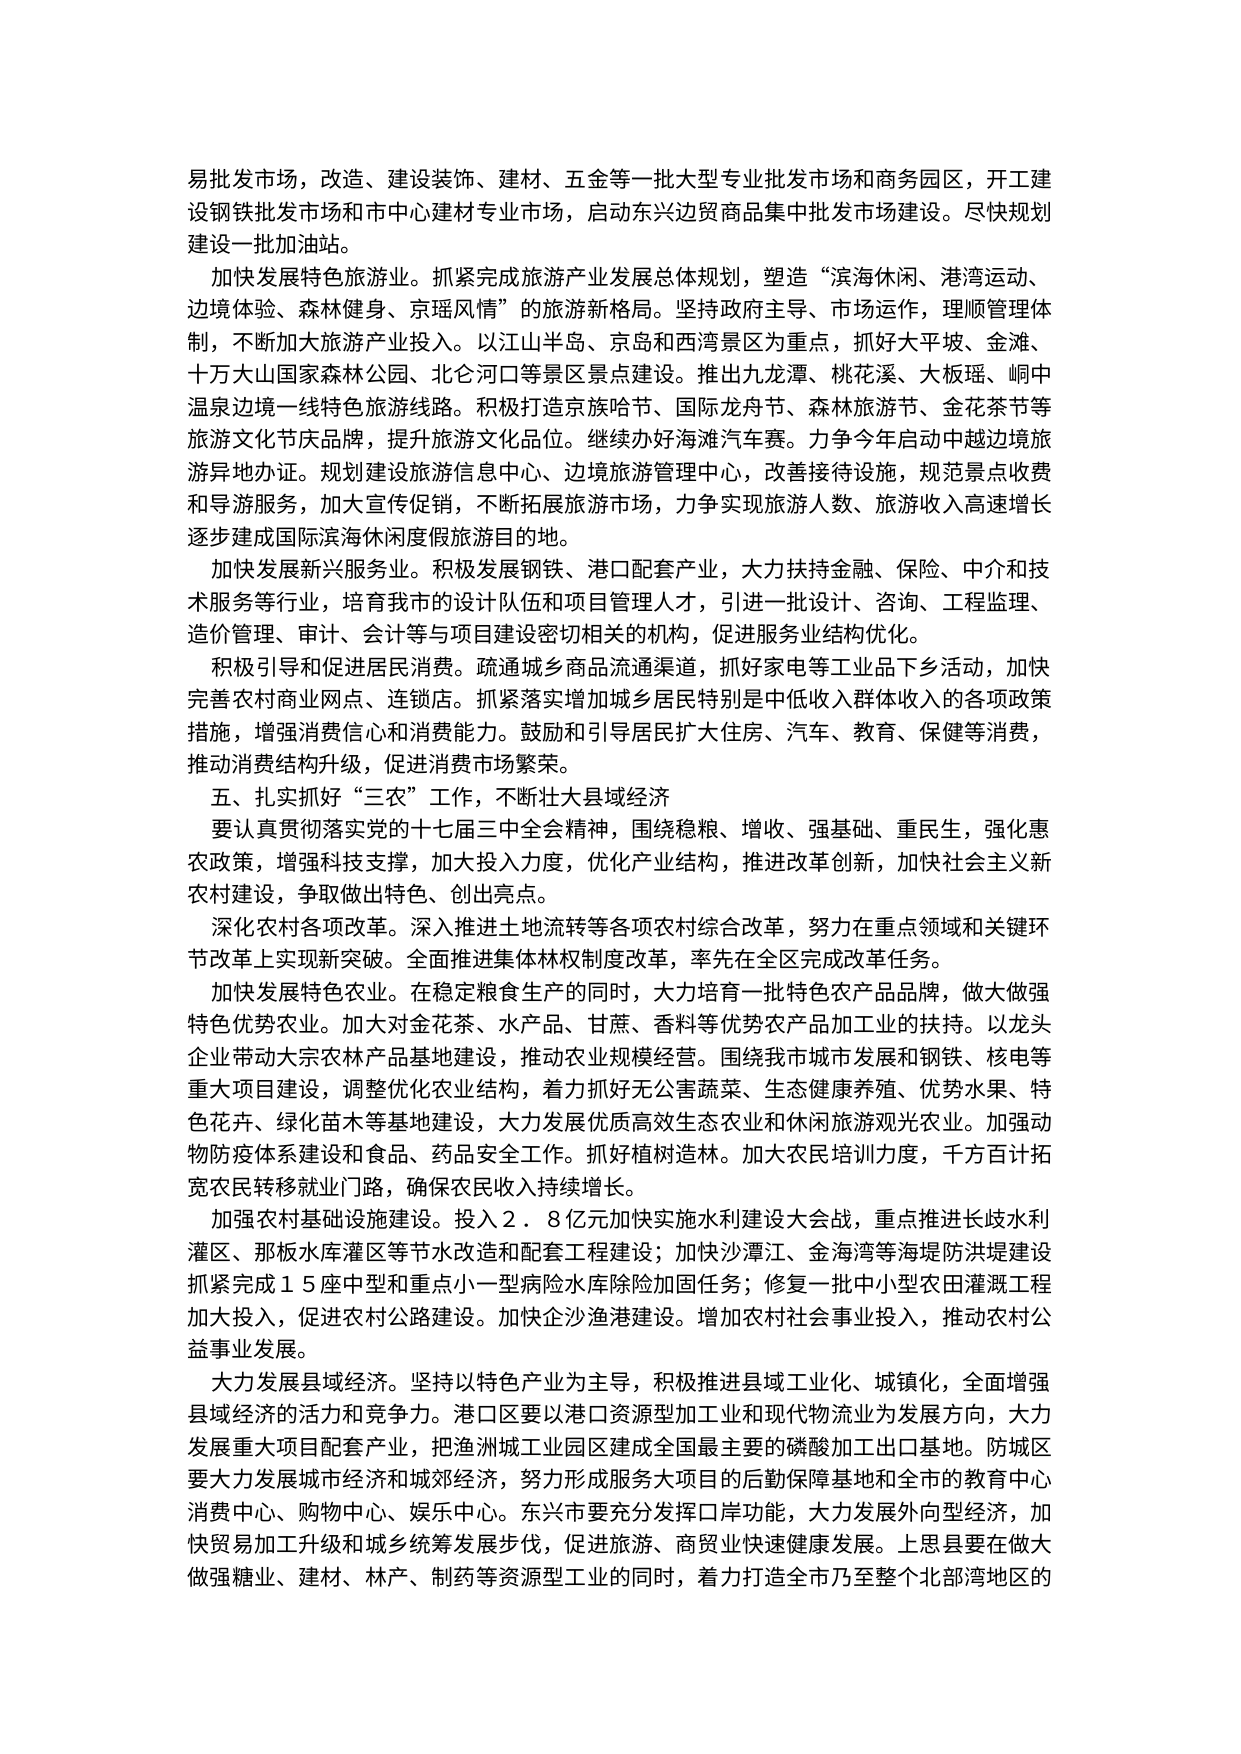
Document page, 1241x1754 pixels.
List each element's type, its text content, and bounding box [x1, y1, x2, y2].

text 加快发展特色旅游业。抓紧完成旅游产业发展总体规划，塑造“滨海休闲、港湾运动、边境体验、森林健身、京瑶风情”的旅游新格局。坚持政府主导、市场运作，理顺管理体制，不断加大旅游产业投入。以江山半岛、京岛和西湾景区为重点，抓好大平坡、金滩、十万大山国家森林公园、北仑河口等景区景点建设。推出九龙潭、桃花溪、大板瑶、峒中温泉边境一线特色旅游线路。积极打造京族哈节、国际龙舟节、森林旅游节、金花茶节等旅游文化节庆品牌，提升旅游文化品位。继续办好海滩汽车赛。力争今年启动中越边境旅游异地办证。规划建设旅游信息中心、边境旅游管理中心，改善接待设施，规范景点收费和导游服务，加大宣传促销，不断拓展旅游市场，力争实现旅游人数、旅游收入高速增长，逐步建成国际滨海休闲度假旅游目的地。 [187, 259, 1053, 552]
text 要认真贯彻落实党的十七届三中全会精神，围绕稳粮、增收、强基础、重民生，强化惠农政策，增强科技支撑，加大投入力度，优化产业结构，推进改革创新，加快社会主义新农村建设，争取做出特色、创出亮点。 [187, 812, 1053, 909]
text 五、扎实抓好“三农”工作，不断壮大县域经济 [187, 779, 1053, 812]
text 深化农村各项改革。深入推进土地流转等各项农村综合改革，努力在重点领域和关键环节改革上实现新突破。全面推进集体林权制度改革，率先在全区完成改革任务。 [187, 909, 1053, 974]
text 加快发展特色农业。在稳定粮食生产的同时，大力培育一批特色农产品品牌，做大做强特色优势农业。加大对金花茶、水产品、甘蔗、香料等优势农产品加工业的扶持。以龙头企业带动大宗农林产品基地建设，推动农业规模经营。围绕我市城市发展和钢铁、核电等重大项目建设，调整优化农业结构，着力抓好无公害蔬菜、生态健康养殖、优势水果、特色花卉、绿化苗木等基地建设，大力发展优质高效生态农业和休闲旅游观光农业。加强动物防疫体系建设和食品、药品安全工作。抓好植树造林。加大农民培训力度，千方百计拓宽农民转移就业门路，确保农民收入持续增长。 [187, 974, 1053, 1202]
text 积极引导和促进居民消费。疏通城乡商品流通渠道，抓好家电等工业品下乡活动，加快完善农村商业网点、连锁店。抓紧落实增加城乡居民特别是中低收入群体收入的各项政策措施，增强消费信心和消费能力。鼓励和引导居民扩大住房、汽车、教育、保健等消费，推动消费结构升级，促进消费市场繁荣。 [187, 649, 1053, 779]
text 加强农村基础设施建设。投入２．８亿元加快实施水利建设大会战，重点推进长歧水利灌区、那板水库灌区等节水改造和配套工程建设；加快沙潭江、金海湾等海堤防洪堤建设；抓紧完成１５座中型和重点小一型病险水库除险加固任务；修复一批中小型农田灌溉工程。加大投入，促进农村公路建设。加快企沙渔港建设。增加农村社会事业投入，推动农村公益事业发展。 [187, 1202, 1053, 1364]
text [187, 162, 1053, 259]
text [187, 1364, 1053, 1592]
text 加快发展新兴服务业。积极发展钢铁、港口配套产业，大力扶持金融、保险、中介和技术服务等行业，培育我市的设计队伍和项目管理人才，引进一批设计、咨询、工程监理、造价管理、审计、会计等与项目建设密切相关的机构，促进服务业结构优化。 [187, 552, 1053, 649]
